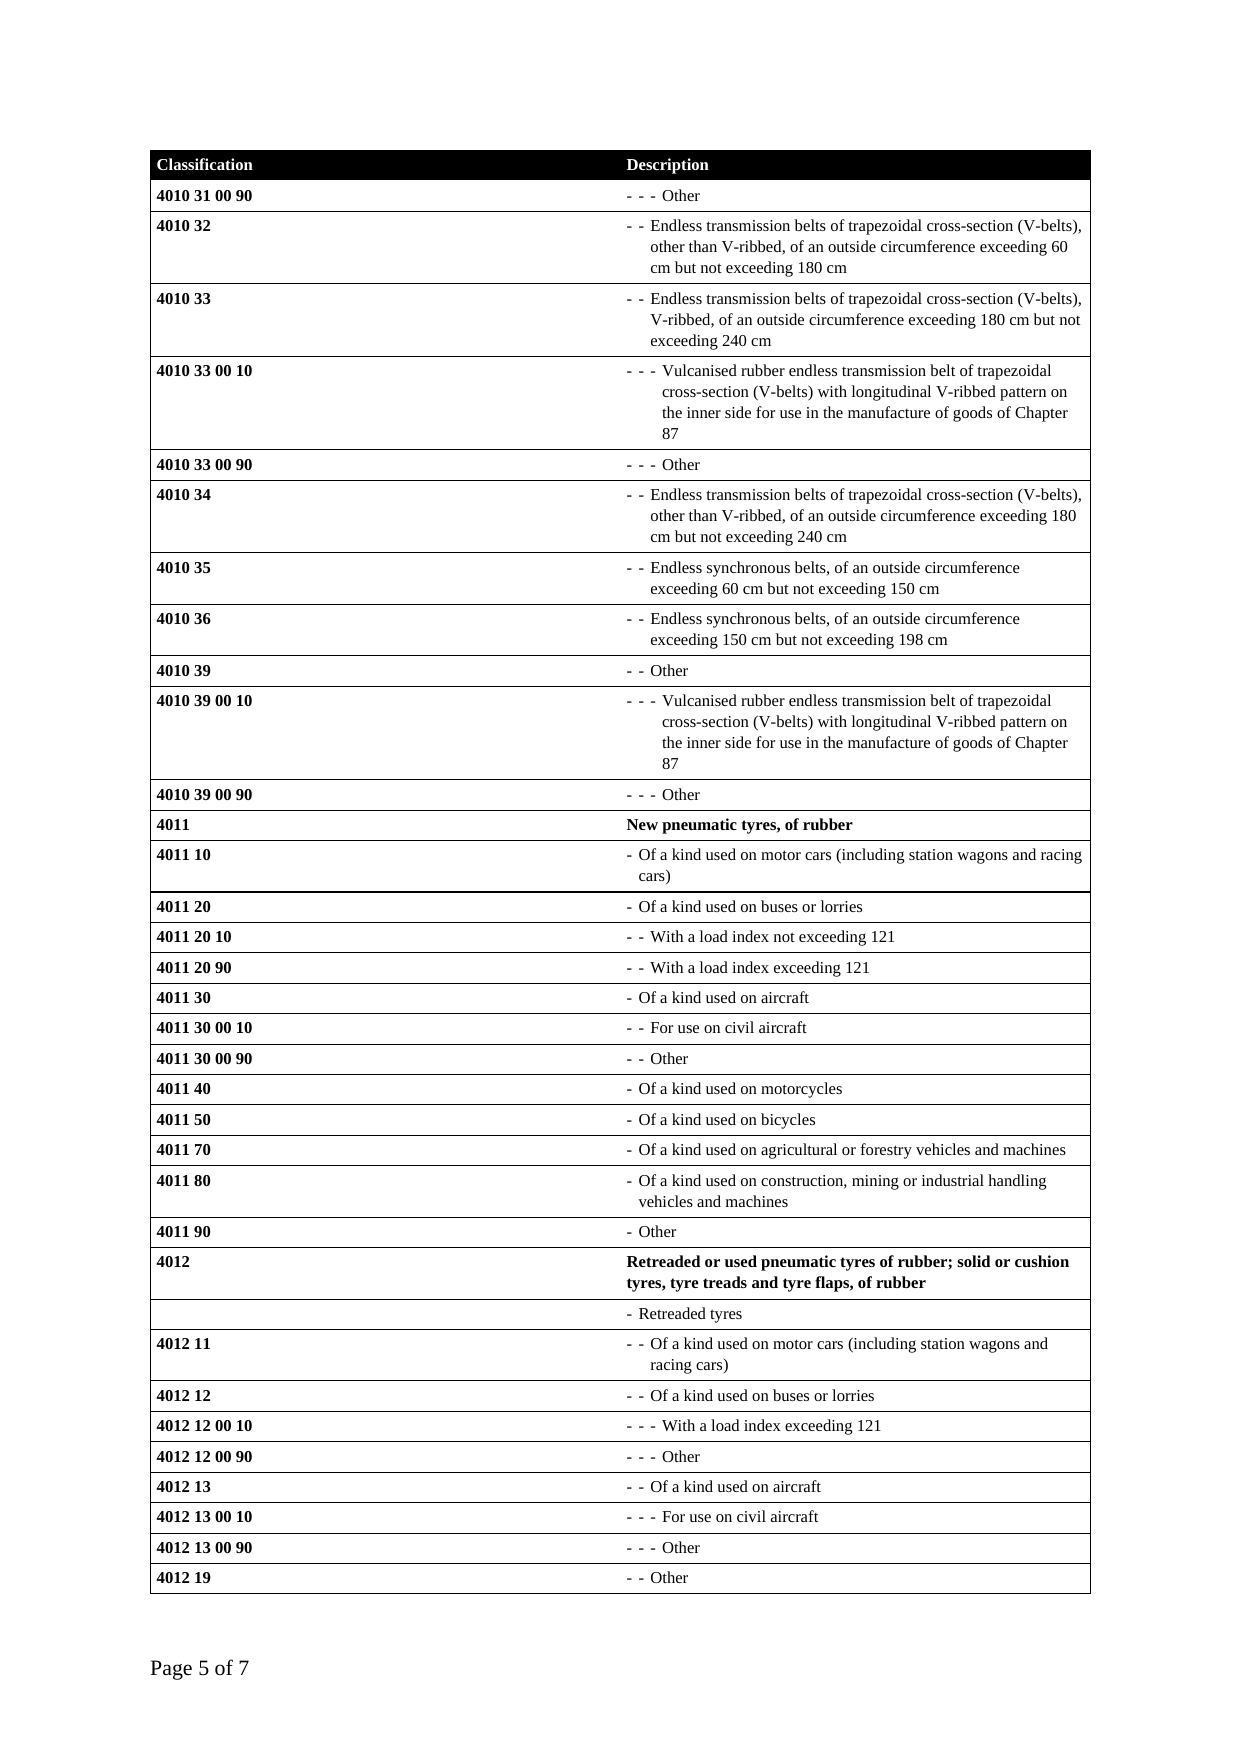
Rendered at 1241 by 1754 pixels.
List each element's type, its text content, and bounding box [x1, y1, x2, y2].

table_cell 4011 30 [151, 984, 621, 1013]
table_cell 4010 39 00 90 [151, 780, 621, 809]
table_cell 4012 13 00 10 [151, 1503, 621, 1532]
table_cell 4011 40 [151, 1075, 621, 1104]
table_cell - Of a kind used on bicycles [621, 1105, 1090, 1135]
table_cell - Of a kind used on motorcycles [621, 1075, 1090, 1104]
table_cell 4011 20 10 [151, 923, 621, 952]
table_cell - Of a kind used on agricultural or forestry vehicles and machines [621, 1136, 1090, 1165]
table_cell - - Endless synchronous belts, of an outside circumference exceeding 60 cm but not exceeding 150 cm [621, 553, 1090, 604]
table_cell 4012 11 [151, 1330, 621, 1380]
table_cell - Of a kind used on motor cars (including station wagons and racing cars) [621, 841, 1090, 891]
table_header Description [621, 151, 1090, 180]
table_cell 4011 [151, 811, 621, 840]
table_cell 4012 [151, 1248, 621, 1298]
table_cell 4010 35 [151, 553, 621, 604]
table_cell 4011 80 [151, 1166, 621, 1217]
table_cell New pneumatic tyres, of rubber [621, 811, 1090, 840]
table_cell 4010 33 00 10 [151, 357, 621, 449]
table_cell - - Endless transmission belts of trapezoidal cross-section (V-belts), other than V-ribbed, of an outside circumference exceeding 180 cm but not exceeding 240 cm [621, 481, 1090, 552]
table_cell 4010 39 00 10 [151, 687, 621, 779]
table_cell 4010 32 [151, 212, 621, 283]
table_cell - - Of a kind used on buses or lorries [621, 1381, 1090, 1411]
table_cell - - Other [621, 1564, 1090, 1593]
table_cell - Of a kind used on aircraft [621, 984, 1090, 1013]
table_cell - Of a kind used on buses or lorries [621, 893, 1090, 922]
table_cell - - Of a kind used on aircraft [621, 1473, 1090, 1502]
table_cell 4012 19 [151, 1564, 621, 1593]
table_header Classification [151, 151, 621, 180]
table_cell 4010 33 [151, 284, 621, 356]
table_cell - - Of a kind used on motor cars (including station wagons and racing cars) [621, 1330, 1090, 1380]
table_cell - - - Other [621, 180, 1090, 211]
table_cell - - Other [621, 656, 1090, 686]
table_cell 4011 30 00 10 [151, 1014, 621, 1043]
table_cell - - With a load index exceeding 121 [621, 953, 1090, 983]
table_cell 4011 20 90 [151, 953, 621, 983]
table_cell - - - For use on civil aircraft [621, 1503, 1090, 1532]
table_cell - - - Other [621, 780, 1090, 809]
table_cell - - - Other [621, 1442, 1090, 1472]
table_cell - Retreaded tyres [621, 1300, 1090, 1329]
table_cell - Other [621, 1218, 1090, 1247]
table_cell - - - Other [621, 1534, 1090, 1563]
table_cell - - - With a load index exceeding 121 [621, 1412, 1090, 1441]
table_cell - Of a kind used on construction, mining or industrial handling vehicles and machines [621, 1166, 1090, 1217]
table_cell 4010 33 00 90 [151, 450, 621, 480]
table_cell 4011 10 [151, 841, 621, 891]
table_cell 4012 13 00 90 [151, 1534, 621, 1563]
table_cell 4010 34 [151, 481, 621, 552]
table_cell [151, 1300, 621, 1329]
table_cell 4012 13 [151, 1473, 621, 1502]
table_cell 4011 70 [151, 1136, 621, 1165]
table_cell 4012 12 [151, 1381, 621, 1411]
table_cell - - Endless synchronous belts, of an outside circumference exceeding 150 cm but not exceeding 198 cm [621, 605, 1090, 655]
table_cell Retreaded or used pneumatic tyres of rubber; solid or cushion tyres, tyre treads and tyre flaps, of rubber [621, 1248, 1090, 1298]
table_cell 4012 12 00 10 [151, 1412, 621, 1441]
table_cell 4011 50 [151, 1105, 621, 1135]
table_cell 4011 90 [151, 1218, 621, 1247]
table_cell - - For use on civil aircraft [621, 1014, 1090, 1043]
table_cell 4010 31 00 90 [151, 180, 621, 211]
table_cell 4011 20 [151, 893, 621, 922]
table_cell 4010 39 [151, 656, 621, 686]
table_cell 4012 12 00 90 [151, 1442, 621, 1472]
table_cell - - - Other [621, 450, 1090, 480]
table_cell - - Other [621, 1045, 1090, 1074]
table_cell - - Endless transmission belts of trapezoidal cross-section (V-belts), V-ribbed, of an outside circumference exceeding 180 cm but not exceeding 240 cm [621, 284, 1090, 356]
table_cell 4011 30 00 90 [151, 1045, 621, 1074]
table_cell - - With a load index not exceeding 121 [621, 923, 1090, 952]
table_cell - - Endless transmission belts of trapezoidal cross-section (V-belts), other than V-ribbed, of an outside circumference exceeding 60 cm but not exceeding 180 cm [621, 212, 1090, 283]
table_cell 4010 36 [151, 605, 621, 655]
